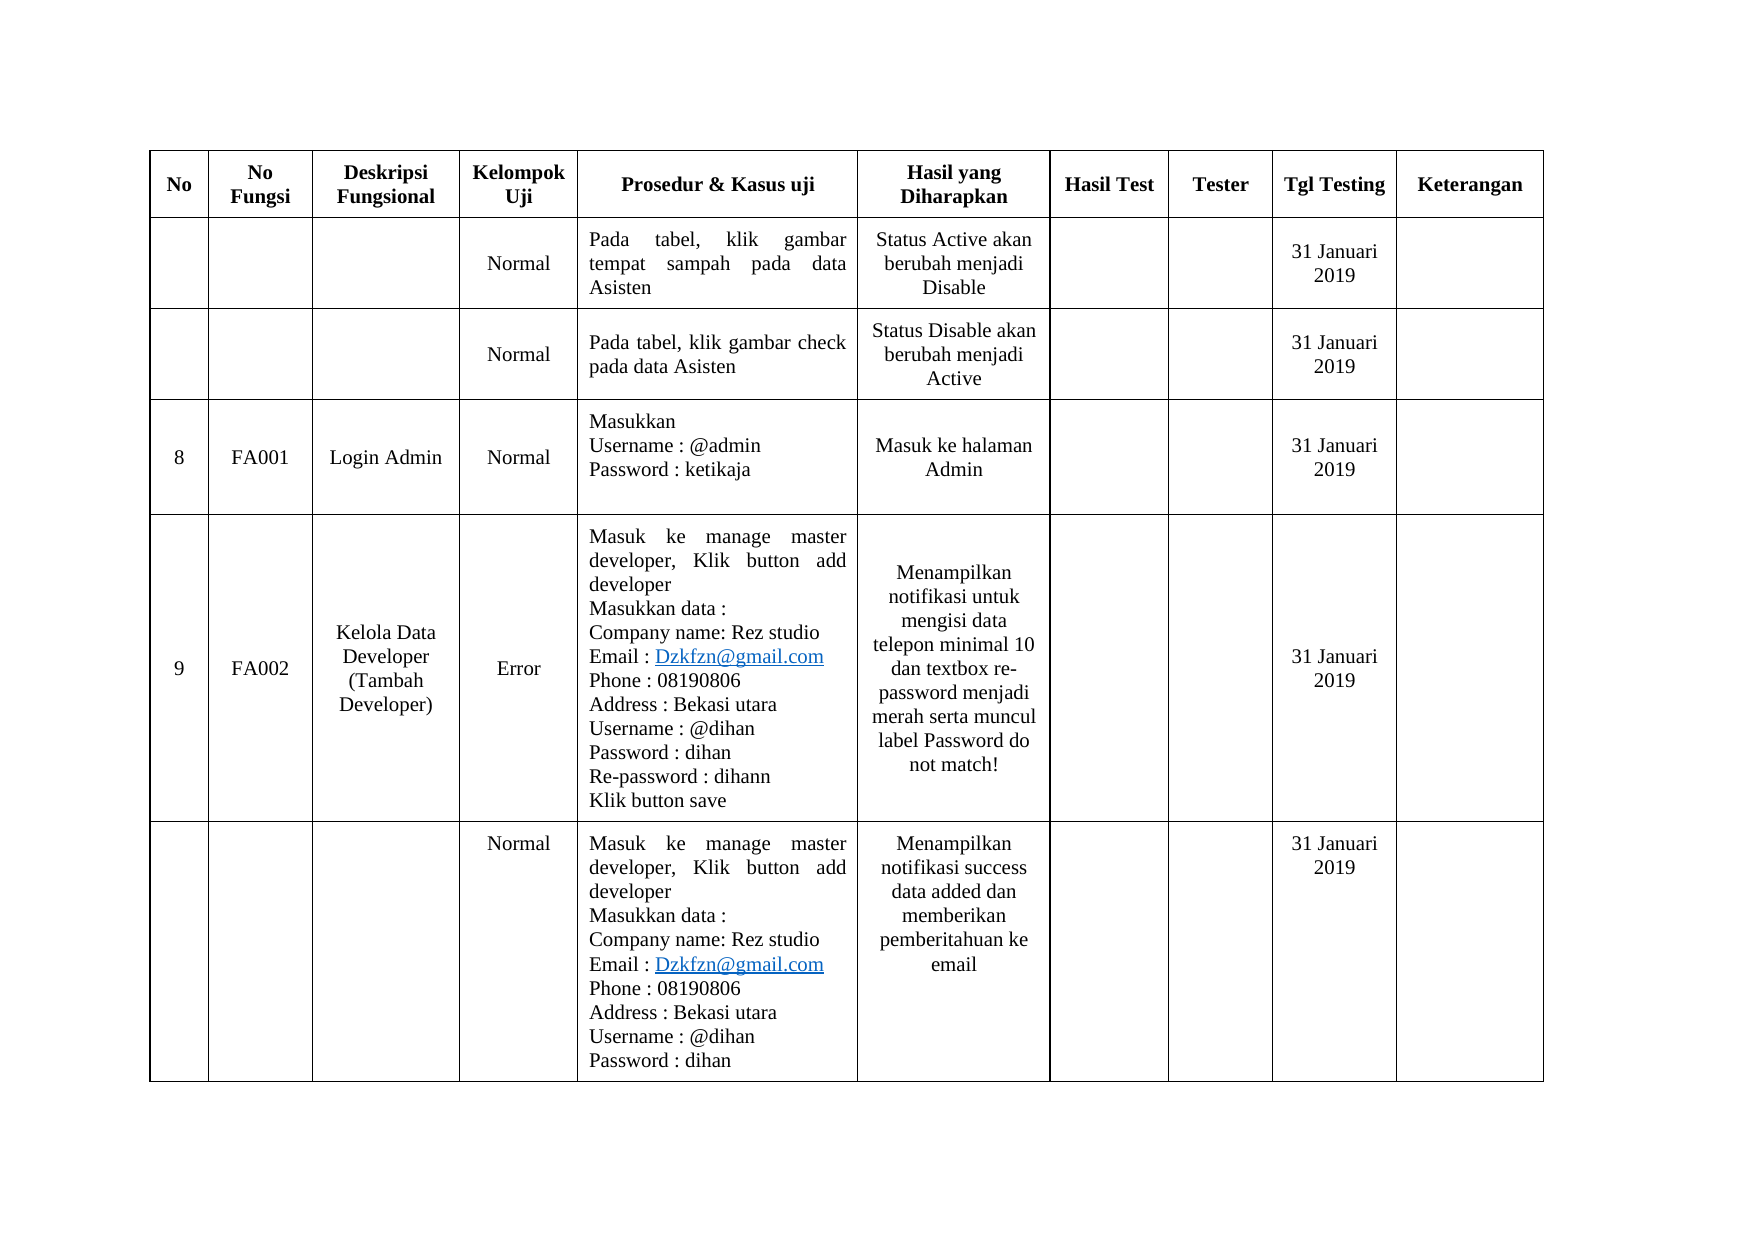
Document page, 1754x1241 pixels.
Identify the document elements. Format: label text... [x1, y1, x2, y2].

table_cell 8 [151, 400, 208, 514]
table_cell [1051, 822, 1168, 1081]
table_cell Login Admin [313, 400, 459, 514]
table_cell [151, 822, 208, 1081]
table_cell Error [460, 515, 577, 821]
table_cell [1397, 309, 1543, 399]
table_cell Status Active akan berubah menjadi Disable [858, 218, 1049, 308]
table_header Hasil Test [1051, 151, 1168, 217]
table_cell Menampilkan notifikasi untuk mengisi data telepon minimal 10 dan textbox re-password menjadi merah serta muncul label Password do not match! [858, 515, 1049, 821]
table_cell [1397, 400, 1543, 514]
table_cell [313, 822, 459, 1081]
table_cell [1169, 822, 1272, 1081]
table_cell [1051, 218, 1168, 308]
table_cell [578, 822, 857, 1081]
table_header Tester [1169, 151, 1272, 217]
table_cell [858, 822, 1049, 1081]
table_cell 31 Januari 2019 [1273, 515, 1396, 821]
table_header Tgl Testing [1273, 151, 1396, 217]
table_cell [313, 218, 459, 308]
table_cell [1169, 309, 1272, 399]
table_cell [1051, 309, 1168, 399]
table_cell Masukkan Username : @admin Password : ketikaja [578, 400, 857, 514]
table_cell Normal [460, 400, 577, 514]
table_cell [1169, 515, 1272, 821]
table_cell [313, 309, 459, 399]
table_header Hasil yang Diharapkan [858, 151, 1049, 217]
table_cell 31 Januari 2019 [1273, 822, 1396, 1081]
table_cell 31 Januari 2019 [1273, 309, 1396, 399]
table_cell Status Disable akan berubah menjadi Active [858, 309, 1049, 399]
table_cell 9 [151, 515, 208, 821]
table_cell Pada tabel, klik gambar tempat sampah pada data Asisten [578, 218, 857, 308]
table_cell Normal [460, 822, 577, 1081]
table_cell [1051, 400, 1168, 514]
table_cell 31 Januari 2019 [1273, 218, 1396, 308]
table_cell Kelola Data Developer (Tambah Developer) [313, 515, 459, 821]
table_cell [209, 218, 312, 308]
table_cell [1397, 822, 1543, 1081]
table_header Keterangan [1397, 151, 1543, 217]
table_header Prosedur & Kasus uji [578, 151, 857, 217]
table_header No [151, 151, 208, 217]
table_cell [151, 218, 208, 308]
table_cell [1397, 218, 1543, 308]
table_header Kelompok Uji [460, 151, 577, 217]
table_cell [209, 822, 312, 1081]
table_cell FA002 [209, 515, 312, 821]
table_header No Fungsi [209, 151, 312, 217]
table_cell Masuk ke halaman Admin [858, 400, 1049, 514]
table_cell [1169, 400, 1272, 514]
table_cell Normal [460, 309, 577, 399]
table_cell FA001 [209, 400, 312, 514]
table_cell Pada tabel, klik gambar check pada data Asisten [578, 309, 857, 399]
table_cell [151, 309, 208, 399]
table_header Deskripsi Fungsional [313, 151, 459, 217]
table_cell 31 Januari 2019 [1273, 400, 1396, 514]
table_cell Normal [460, 218, 577, 308]
table_cell [1397, 515, 1543, 821]
table_cell [1169, 218, 1272, 308]
table_cell [209, 309, 312, 399]
table_cell [1051, 515, 1168, 821]
